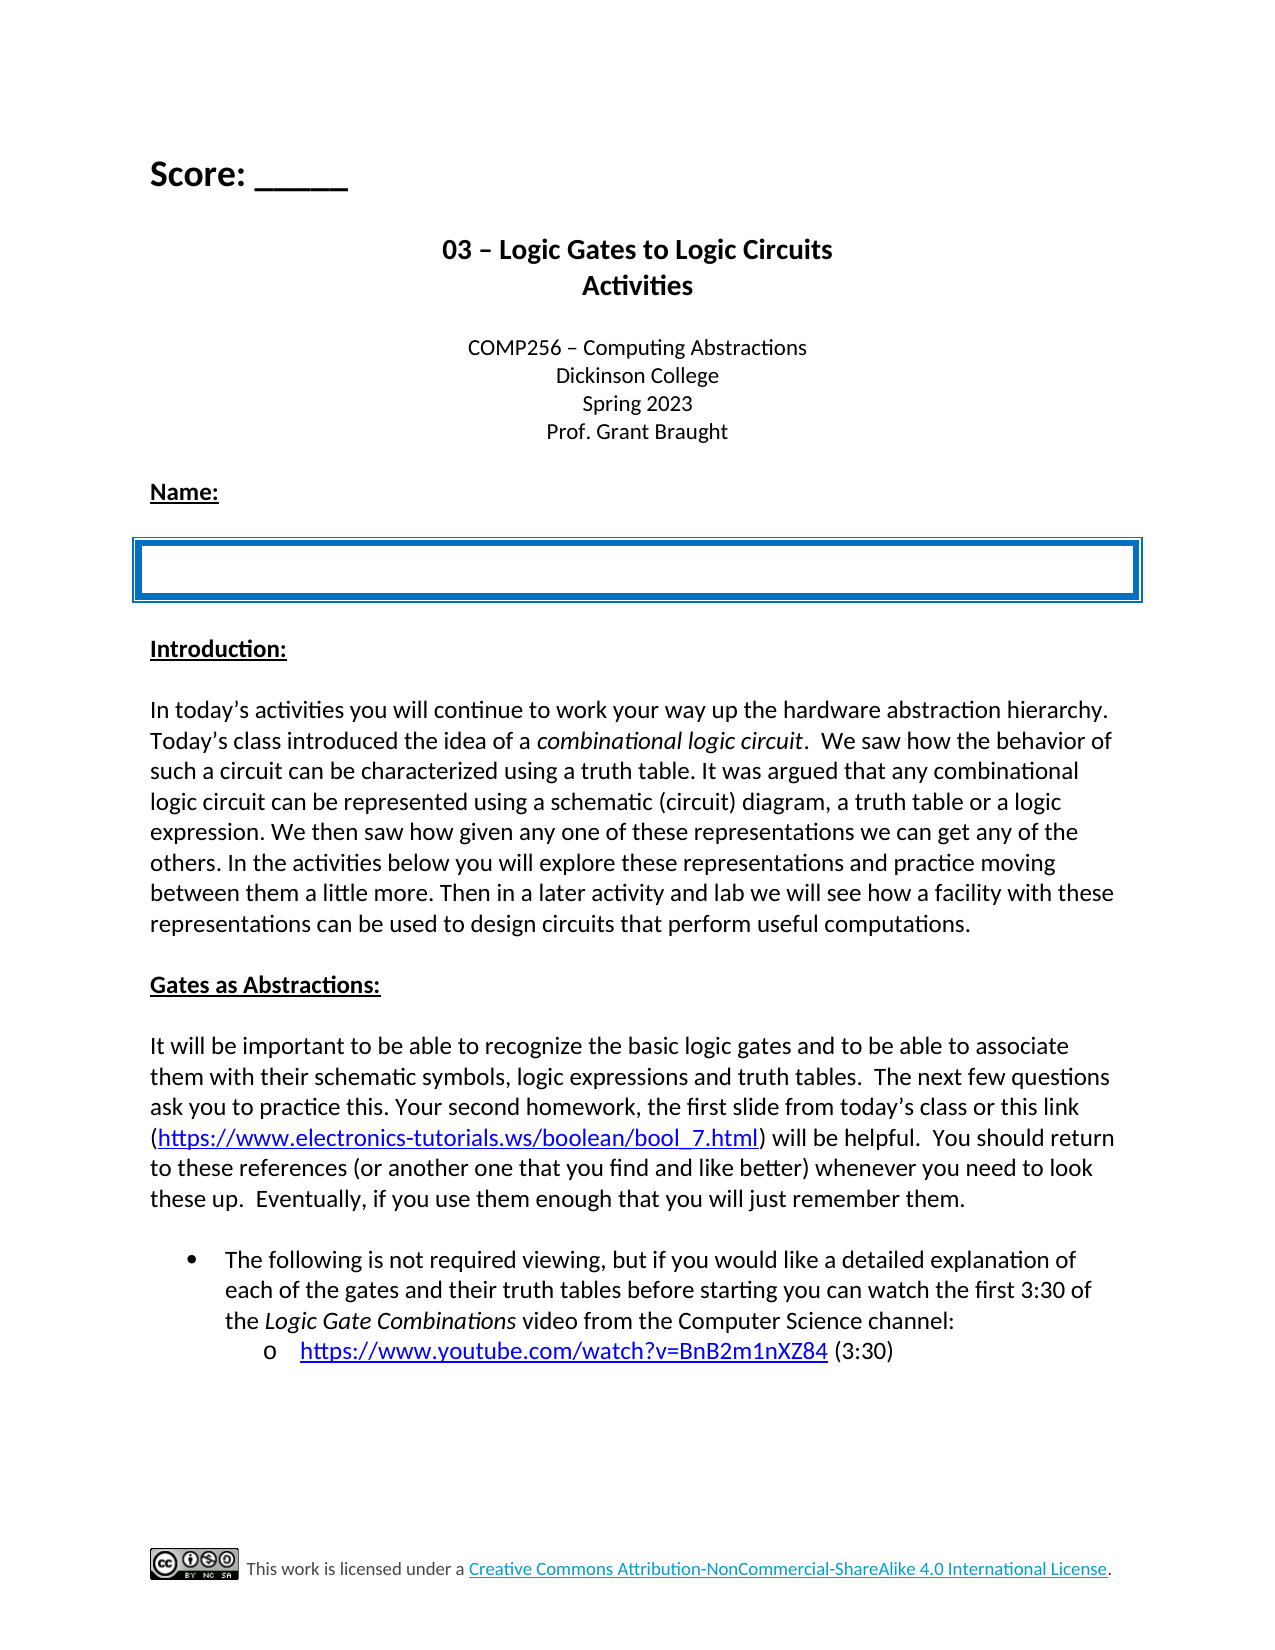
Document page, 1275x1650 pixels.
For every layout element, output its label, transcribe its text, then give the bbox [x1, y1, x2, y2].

list The following is not required viewing, but if you would like a detailed explanation of each of the gates and their truth tables before starting you can watch the first 3:30 of the Logic Gate Combinations video from the Computer Science channel: [187, 1244, 1125, 1335]
text Prof. Grant Braught [150, 417, 1125, 445]
text Introduction: [150, 633, 1125, 664]
text Spring 2023 [150, 389, 1125, 417]
text Dickinson College [150, 361, 1125, 389]
text Name: [150, 476, 1125, 506]
text In today’s activities you will continue to work your way up the hardware abstraction hierarchy. Today’s class introduced the idea of a combinational logic circuit. We saw how the behavior of such a circuit can be characterized using a truth table. It was argued that any combinational logic circuit can be represented using a schematic (circuit) diagram, a truth table or a logic expression. We then saw how given any one of these representations we can get any of the others. In the activities below you will explore these representations and practice moving between them a little more. Then in a later activity and lab we will see how a facility with these representations can be used to design circuits that perform useful computations. [150, 694, 1125, 938]
text Score: _____ [150, 150, 1125, 196]
text Activities [150, 267, 1125, 303]
picture [150, 1548, 239, 1580]
text COMP256 – Computing Abstractions [150, 333, 1125, 361]
list https://www.youtube.com/watch?v=BnB2m1nXZ84 (3:30) [262, 1335, 1125, 1367]
text It will be important to be able to recognize the basic logic gates and to be able to associate them with their schematic symbols, logic expressions and truth tables. The next few questions ask you to practice this. Your second homework, the first slide from today’s class or this link (https://www.electronics-tutorials.ws/boolean/bool_7.html) will be helpful. You should return to these references (or another one that you find and like better) whenever you need to look these up. Eventually, if you use them enough that you will just remember them. [150, 1030, 1125, 1213]
text 03 – Logic Gates to Logic Circuits [150, 231, 1125, 267]
text Gates as Abstractions: [150, 969, 1125, 999]
